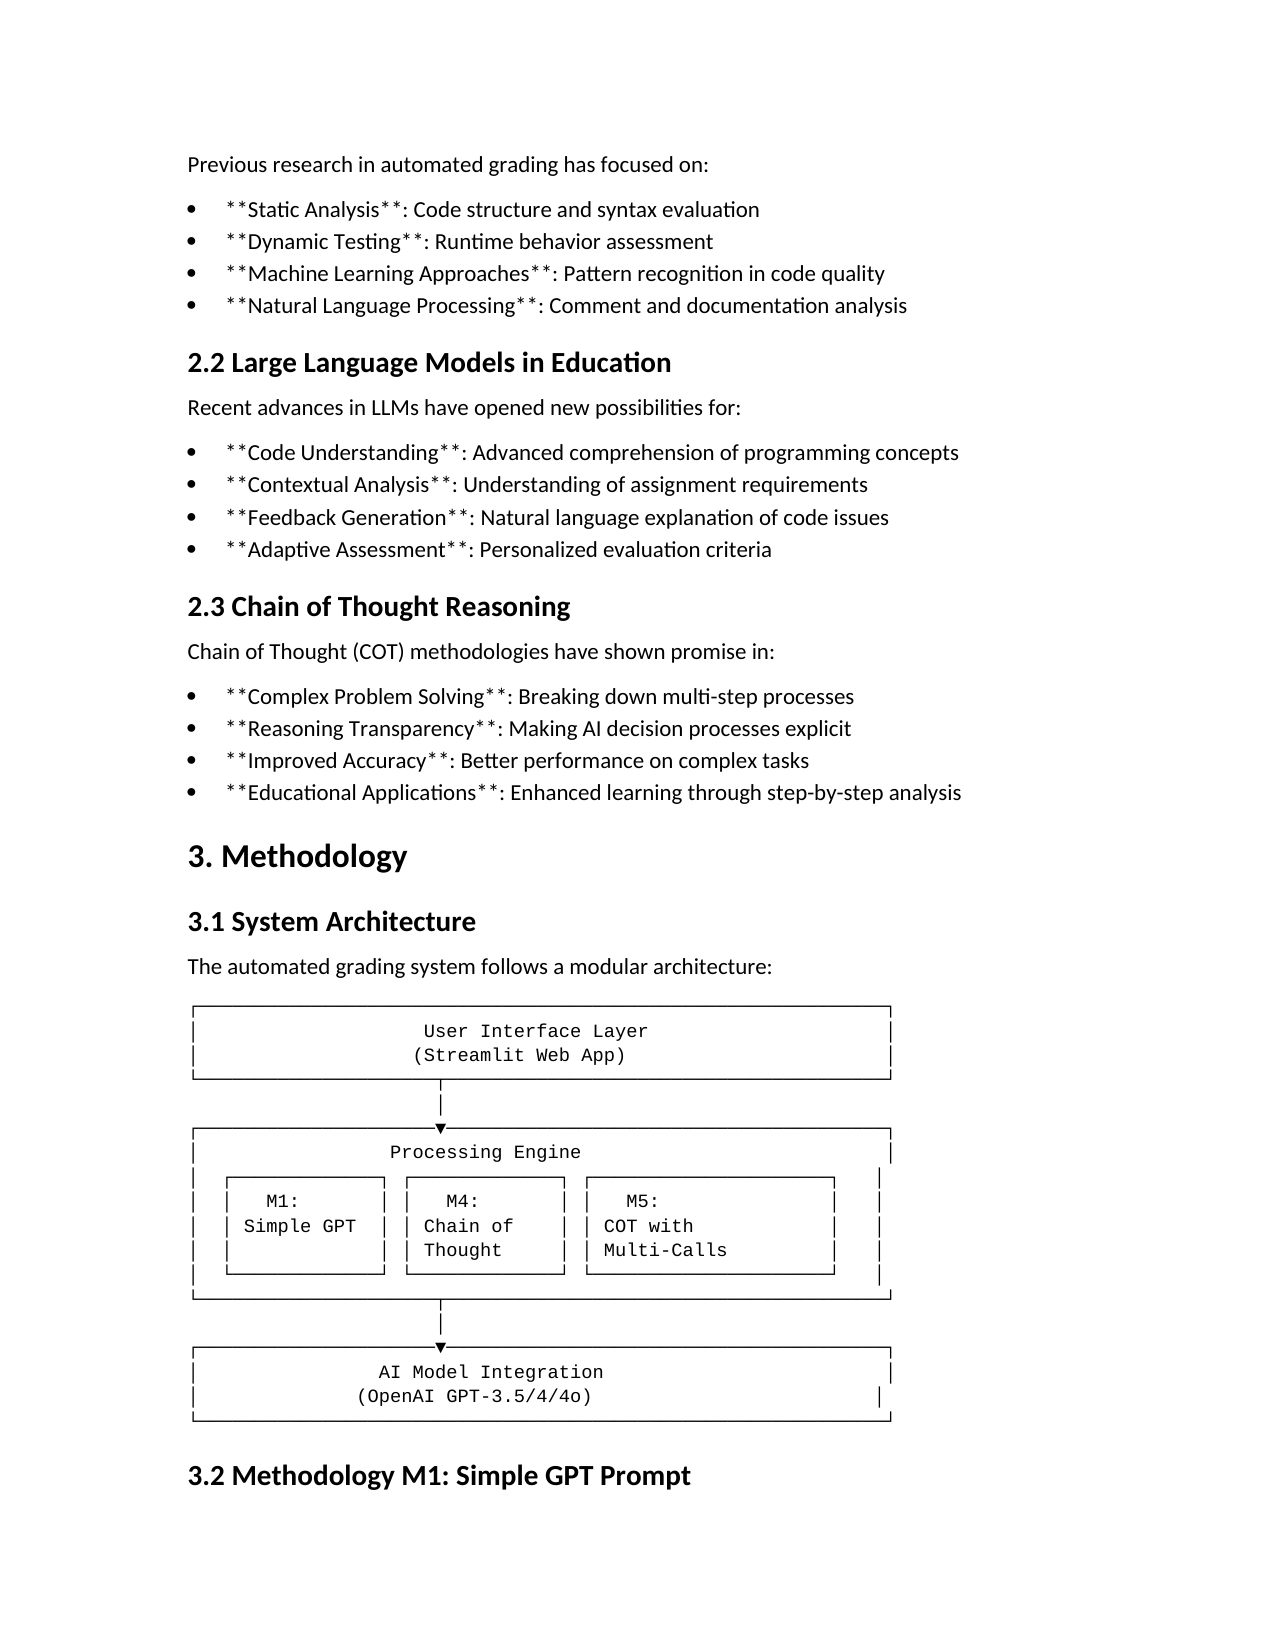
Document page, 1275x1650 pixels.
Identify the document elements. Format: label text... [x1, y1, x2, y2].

list **Code Understanding**: Advanced comprehension of programming concepts [187, 438, 1087, 466]
list **Improved Accuracy**: Better performance on complex tasks [187, 746, 1087, 774]
subtitle 2.3 Chain of Thought Reasoning [187, 588, 1087, 623]
text The automated grading system follows a modular architecture: [187, 952, 1087, 980]
list **Reasoning Transparency**: Making AI decision processes explicit [187, 714, 1087, 742]
subtitle 3. Methodology [187, 836, 1087, 876]
list **Dynamic Testing**: Runtime behavior assessment [187, 227, 1087, 255]
list **Contextual Analysis**: Understanding of assignment requirements [187, 470, 1087, 498]
text Previous research in automated grading has focused on: [187, 150, 1087, 178]
subtitle 3.1 System Architecture [187, 903, 1087, 939]
list **Complex Problem Solving**: Breaking down multi-step processes [187, 682, 1087, 710]
text ┌─────────────────────────────────────────────────────────────┐ │ User Interface Layer │ │ (Streamlit Web App) │ └─────────────────────┬───────────────────────────────────────┘ │ ┌─────────────────────▼───────────────────────────────────────┐ │ Processing Engine │ │ ┌─────────────┐ ┌─────────────┐ ┌─────────────────────┐ │ │ │ M1: │ │ M4: │ │ M5: │ │ │ │ Simple GPT │ │ Chain of │ │ COT with │ │ │ │ │ │ Thought │ │ Multi-Calls │ │ │ └─────────────┘ └─────────────┘ └─────────────────────┘ │ └─────────────────────┬───────────────────────────────────────┘ │ ┌─────────────────────▼───────────────────────────────────────┐ │ AI Model Integration │ │ (OpenAI GPT-3.5/4/4o) │ └─────────────────────────────────────────────────────────────┘ [187, 997, 1087, 1433]
text Recent advances in LLMs have opened new possibilities for: [187, 393, 1087, 422]
list **Machine Learning Approaches**: Pattern recognition in code quality [187, 259, 1087, 287]
list **Adaptive Assessment**: Personalized evaluation criteria [187, 535, 1087, 563]
list **Static Analysis**: Code structure and syntax evaluation [187, 195, 1087, 223]
text Chain of Thought (COT) methodologies have shown promise in: [187, 637, 1087, 665]
subtitle 2.2 Large Language Models in Education [187, 344, 1087, 380]
subtitle 3.2 Methodology M1: Simple GPT Prompt [187, 1457, 1087, 1492]
list **Natural Language Processing**: Comment and documentation analysis [187, 291, 1087, 319]
list **Educational Applications**: Enhanced learning through step-by-step analysis [187, 778, 1087, 806]
list **Feedback Generation**: Natural language explanation of code issues [187, 503, 1087, 531]
